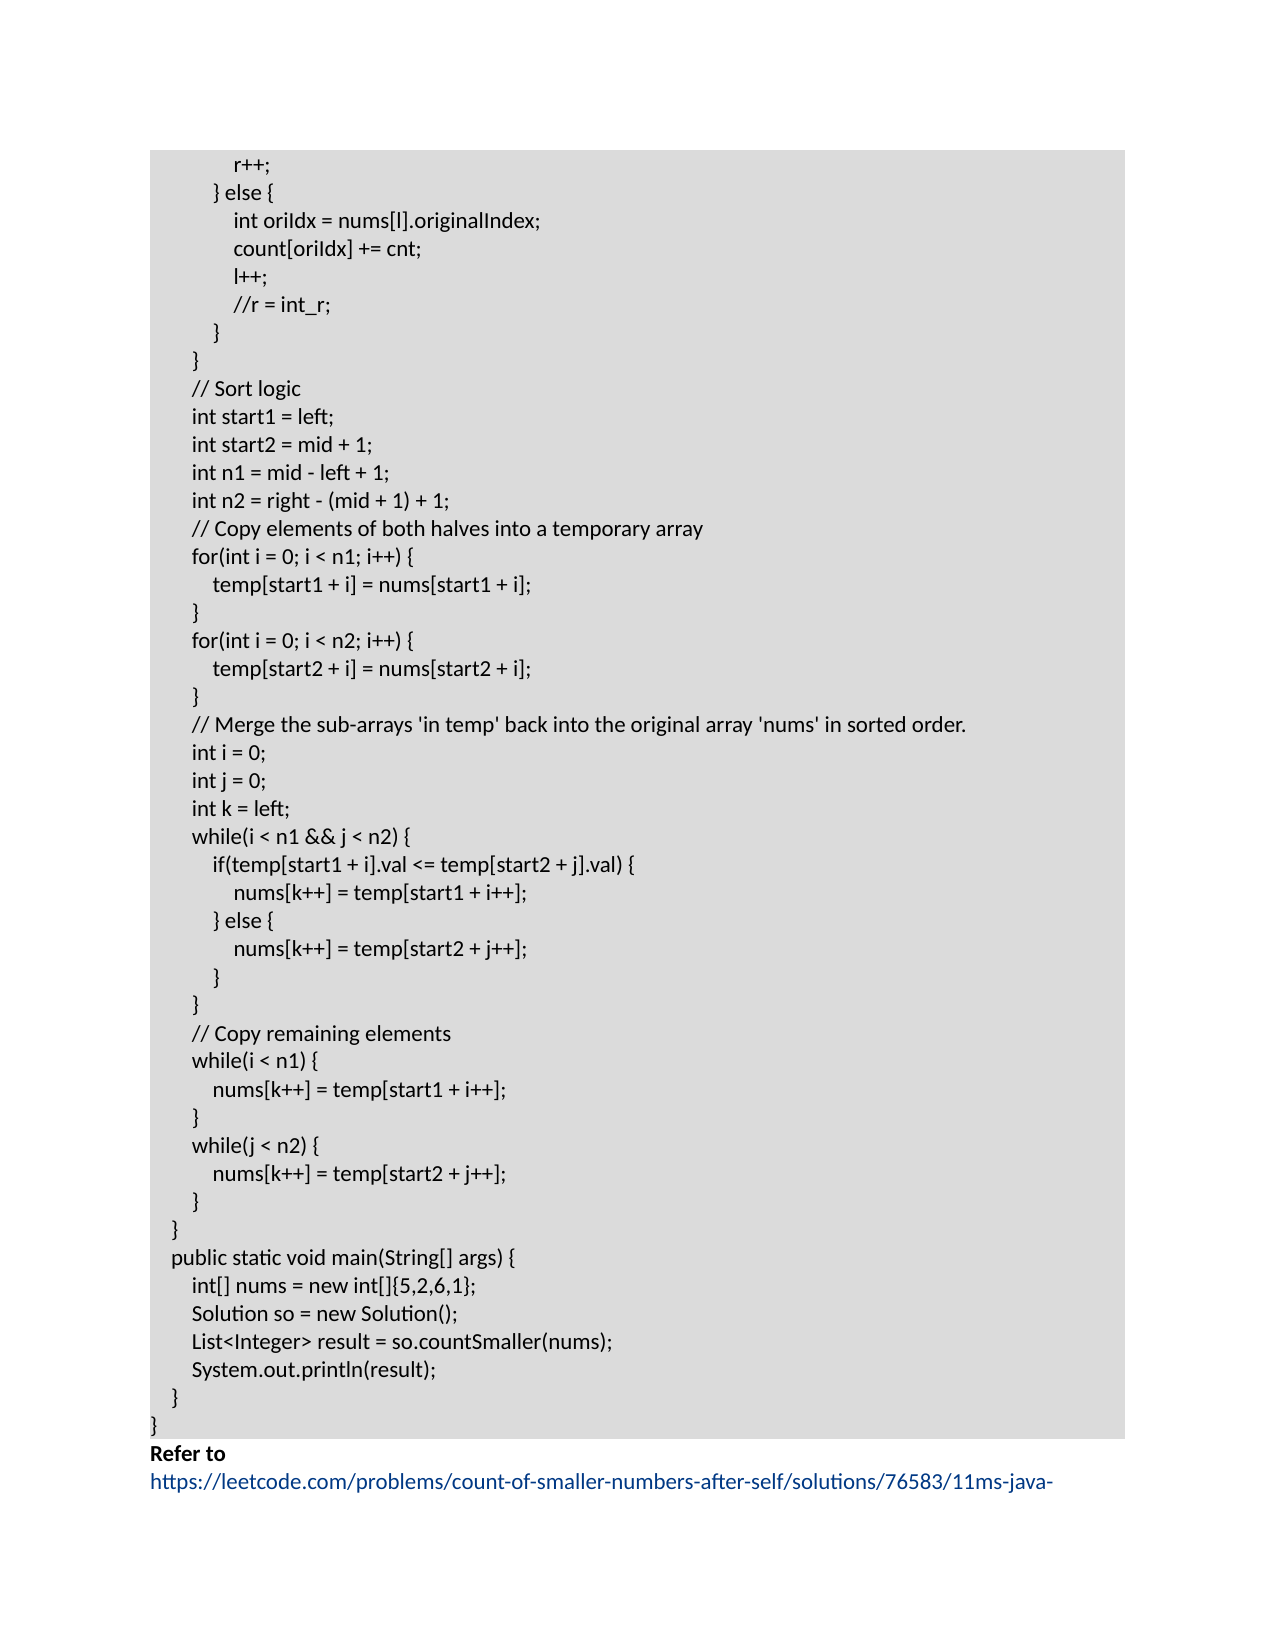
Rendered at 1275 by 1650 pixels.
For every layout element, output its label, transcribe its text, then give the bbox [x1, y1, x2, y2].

text } [150, 1383, 1125, 1411]
text count[oriIdx] += cnt; [150, 234, 1125, 262]
text } [150, 1103, 1125, 1131]
text int start1 = left; [150, 402, 1125, 430]
text } [150, 1411, 1125, 1439]
text } else { [150, 907, 1125, 934]
text int start2 = mid + 1; [150, 430, 1125, 458]
text int i = 0; [150, 738, 1125, 766]
text int j = 0; [150, 766, 1125, 794]
text while(i < n1) { [150, 1047, 1125, 1075]
text int k = left; [150, 794, 1125, 822]
text nums[k++] = temp[start1 + i++]; [150, 878, 1125, 907]
text // Copy elements of both halves into a temporary array [150, 514, 1125, 542]
text r++; [150, 150, 1125, 178]
text temp[start1 + i] = nums[start1 + i]; [150, 570, 1125, 598]
text int[] nums = new int[]{5,2,6,1}; [150, 1271, 1125, 1299]
text } [150, 318, 1125, 346]
text while(i < n1 && j < n2) { [150, 822, 1125, 851]
text l++; [150, 262, 1125, 290]
text if(temp[start1 + i].val <= temp[start2 + j].val) { [150, 851, 1125, 878]
text while(j < n2) { [150, 1131, 1125, 1159]
text } [150, 1187, 1125, 1215]
text nums[k++] = temp[start2 + j++]; [150, 1159, 1125, 1187]
text } [150, 991, 1125, 1019]
text for(int i = 0; i < n1; i++) { [150, 542, 1125, 570]
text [150, 1467, 1125, 1495]
text temp[start2 + i] = nums[start2 + i]; [150, 654, 1125, 682]
text for(int i = 0; i < n2; i++) { [150, 626, 1125, 654]
text } [150, 598, 1125, 626]
text int n1 = mid - left + 1; [150, 458, 1125, 486]
text // Merge the sub-arrays 'in temp' back into the original array 'nums' in sorted order. [150, 710, 1125, 738]
text //r = int_r; [150, 290, 1125, 318]
text Solution so = new Solution(); [150, 1299, 1125, 1327]
text nums[k++] = temp[start2 + j++]; [150, 934, 1125, 963]
text nums[k++] = temp[start1 + i++]; [150, 1075, 1125, 1103]
text int n2 = right - (mid + 1) + 1; [150, 486, 1125, 514]
text public static void main(String[] args) { [150, 1243, 1125, 1271]
text int oriIdx = nums[l].originalIndex; [150, 206, 1125, 234]
text // Copy remaining elements [150, 1019, 1125, 1047]
text } else { [150, 178, 1125, 206]
text // Sort logic [150, 374, 1125, 402]
text } [150, 1215, 1125, 1243]
text Refer to [150, 1439, 1125, 1467]
text } [150, 963, 1125, 991]
text System.out.println(result); [150, 1355, 1125, 1383]
text } [150, 346, 1125, 374]
text } [150, 682, 1125, 710]
text List<Integer> result = so.countSmaller(nums); [150, 1327, 1125, 1355]
